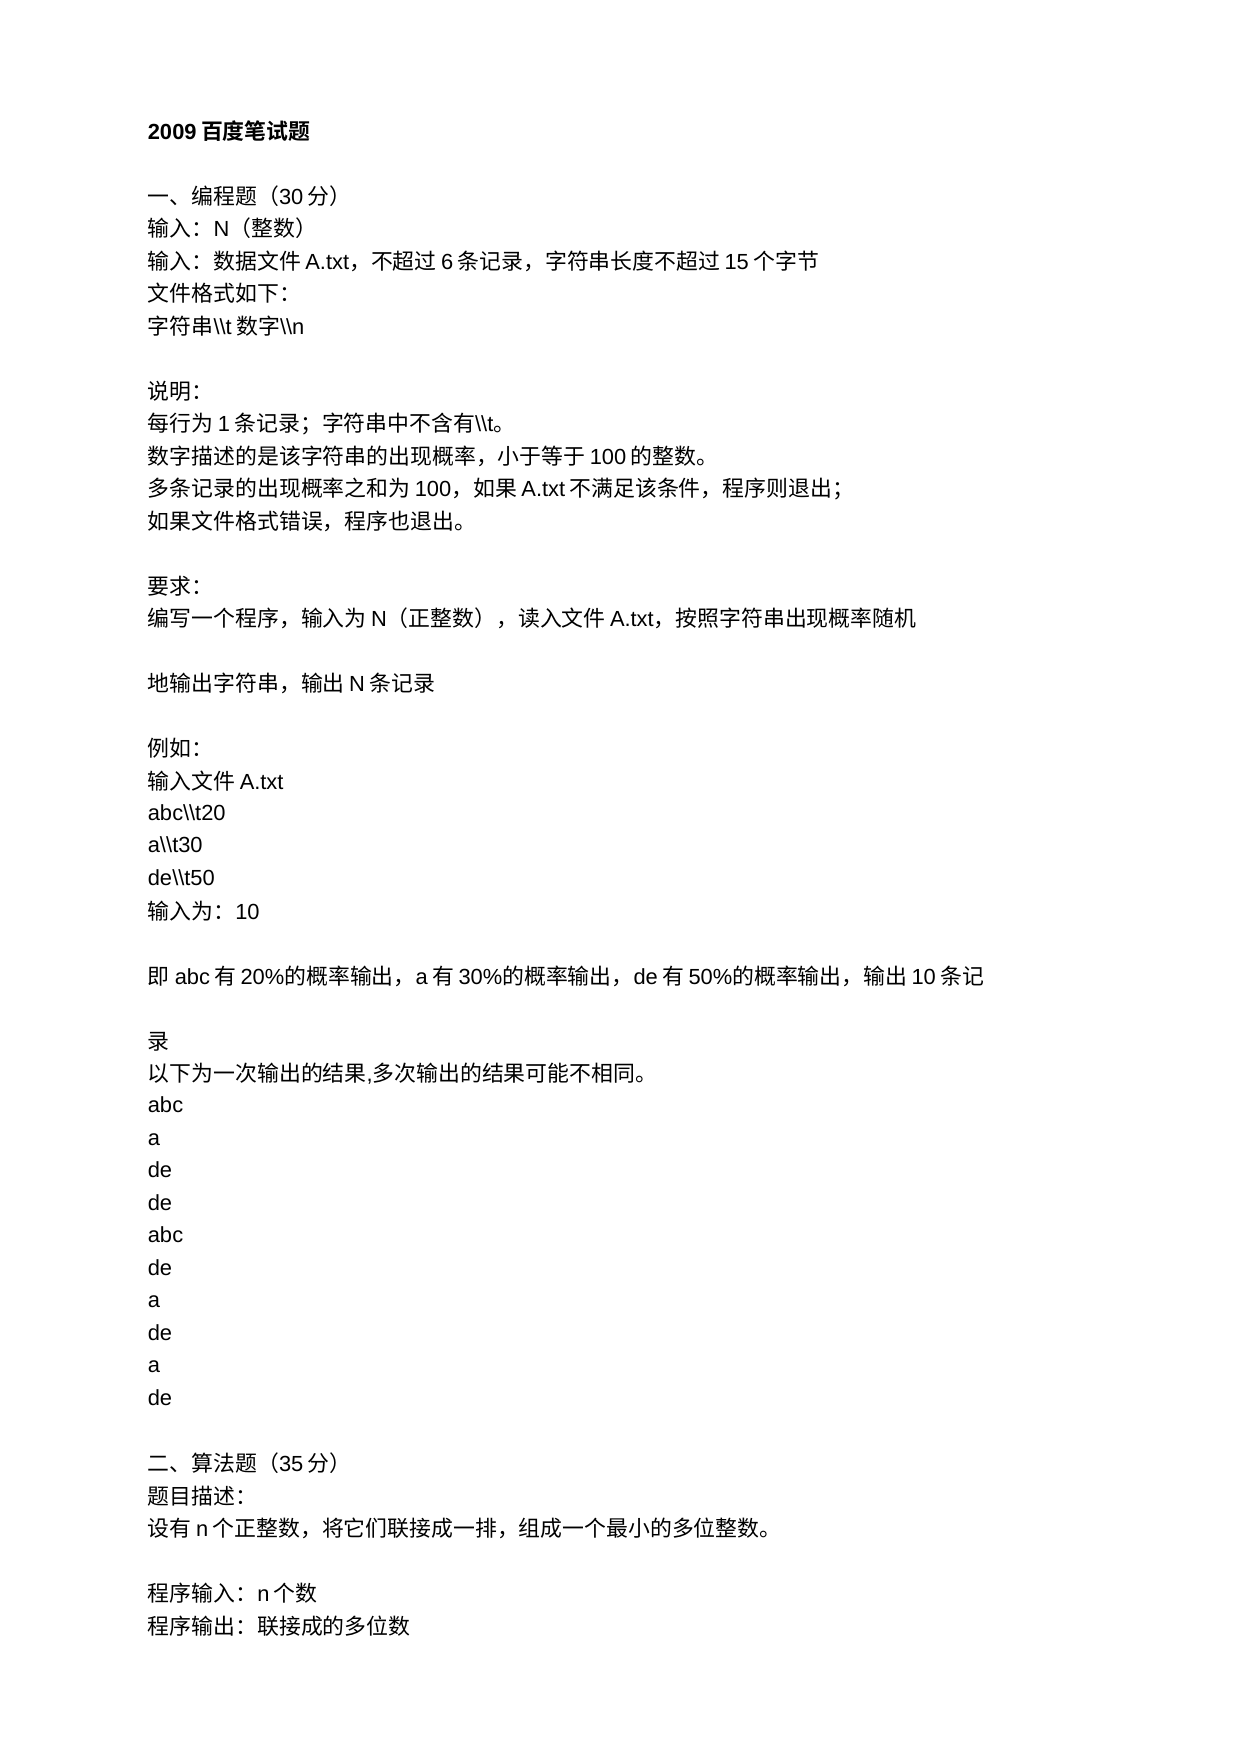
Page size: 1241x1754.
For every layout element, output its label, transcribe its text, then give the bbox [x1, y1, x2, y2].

text 输入为：10 [148, 893, 1092, 926]
text 输入：N（整数） [148, 211, 1092, 243]
text 如果文件格式错误，程序也退出。 [148, 503, 1092, 536]
text a [148, 1348, 1092, 1381]
text 设有n个正整数，将它们联接成一排，组成一个最小的多位整数。 [148, 1511, 1092, 1543]
text 数字描述的是该字符串的出现概率，小于等于100的整数。 [148, 438, 1092, 471]
text 即 abc有20%的概率输出，a有30%的概率输出，de有50%的概率输出，输出10条记 [148, 958, 1092, 991]
text de\\t50 [148, 861, 1092, 893]
text 输入：数据文件A.txt，不超过6条记录，字符串长度不超过15个字节 [148, 243, 1092, 276]
text 编写一个程序，输入为N（正整数），读入文件A.txt，按照字符串出现概率随机 [148, 601, 1092, 633]
text 说明： [148, 373, 1092, 406]
text abc\\t20 [148, 796, 1092, 828]
text de [148, 1316, 1092, 1348]
text 程序输入：n个数 [148, 1576, 1092, 1608]
text 程序输出：联接成的多位数 [148, 1608, 1092, 1641]
text abc [148, 1218, 1092, 1251]
text 每行为1条记录；字符串中不含有\\t。 [148, 406, 1092, 438]
text de [148, 1153, 1092, 1186]
text 以下为一次输出的结果,多次输出的结果可能不相同。 [148, 1056, 1092, 1088]
text 字符串\\t数字\\n [148, 308, 1092, 341]
text 题目描述： [148, 1478, 1092, 1511]
text 文件格式如下： [148, 276, 1092, 308]
text 输入文件A.txt [148, 763, 1092, 796]
text 二、算法题（35分） [148, 1446, 1092, 1478]
text a\\t30 [148, 828, 1092, 861]
text a [148, 1121, 1092, 1153]
text 多条记录的出现概率之和为100，如果A.txt不满足该条件，程序则退出； [148, 471, 1092, 503]
text 例如： [148, 731, 1092, 763]
text a [148, 1283, 1092, 1316]
text 地输出字符串，输出N条记录 [148, 666, 1092, 698]
text de [148, 1186, 1092, 1218]
text de [148, 1251, 1092, 1283]
text de [148, 1381, 1092, 1413]
text 要求： [148, 568, 1092, 601]
text 2009百度笔试题 [148, 113, 1092, 146]
text abc [148, 1088, 1092, 1121]
text 录 [148, 1023, 1092, 1056]
text 一、编程题（30分） [148, 178, 1092, 211]
